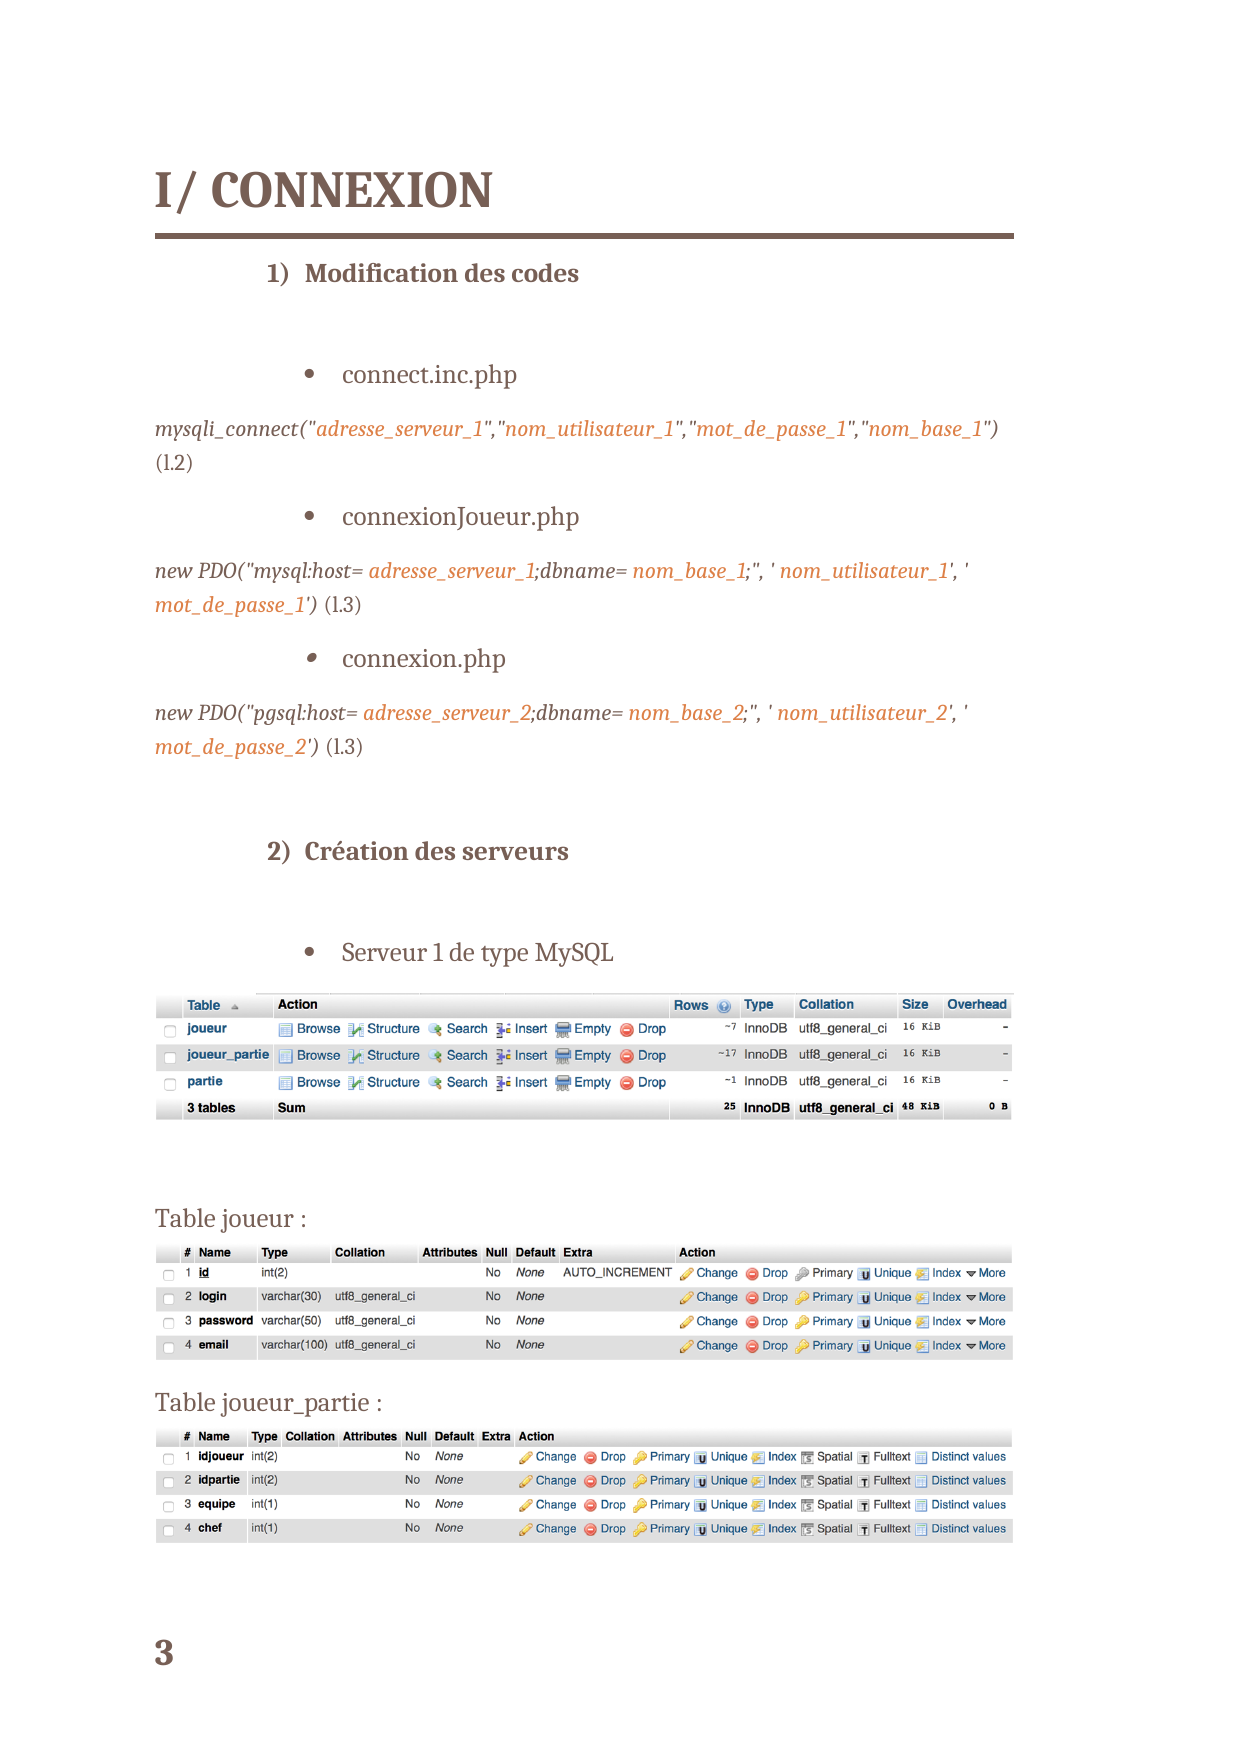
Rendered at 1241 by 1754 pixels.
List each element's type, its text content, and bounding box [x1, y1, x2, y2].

text new PDO("pgsql:host= adresse_serveur_2;dbname= nom_base_2;", ' nom_utilisateur_2', ' mot_de_passe_2') (l.3) [154, 700, 1014, 761]
text Table joueur_partie : [154, 1387, 1014, 1427]
picture [154, 993, 1014, 1120]
text new PDO("mysql:host= adresse_serveur_1;dbname= nom_base_1;", ' nom_utilisateur_1', ' mot_de_passe_1') (l.3) [154, 558, 1014, 618]
text mysqli_connect("adresse_serveur_1","nom_utilisateur_1","mot_de_passe_1","nom_base_1") (l.2) [154, 416, 1014, 476]
subtitle I/ connexion [154, 161, 1014, 239]
picture [154, 1243, 1014, 1362]
list connexionJoueur.php [304, 501, 1014, 532]
text Table joueur : [154, 1203, 1014, 1243]
subtitle Création des serveurs [267, 836, 1014, 867]
subtitle Modification des codes [267, 258, 1014, 289]
list Serveur 1 de type MySQL [304, 937, 1014, 968]
picture [154, 1427, 1014, 1544]
list connexion.php [304, 643, 1014, 674]
list connect.inc.php [304, 359, 1014, 390]
